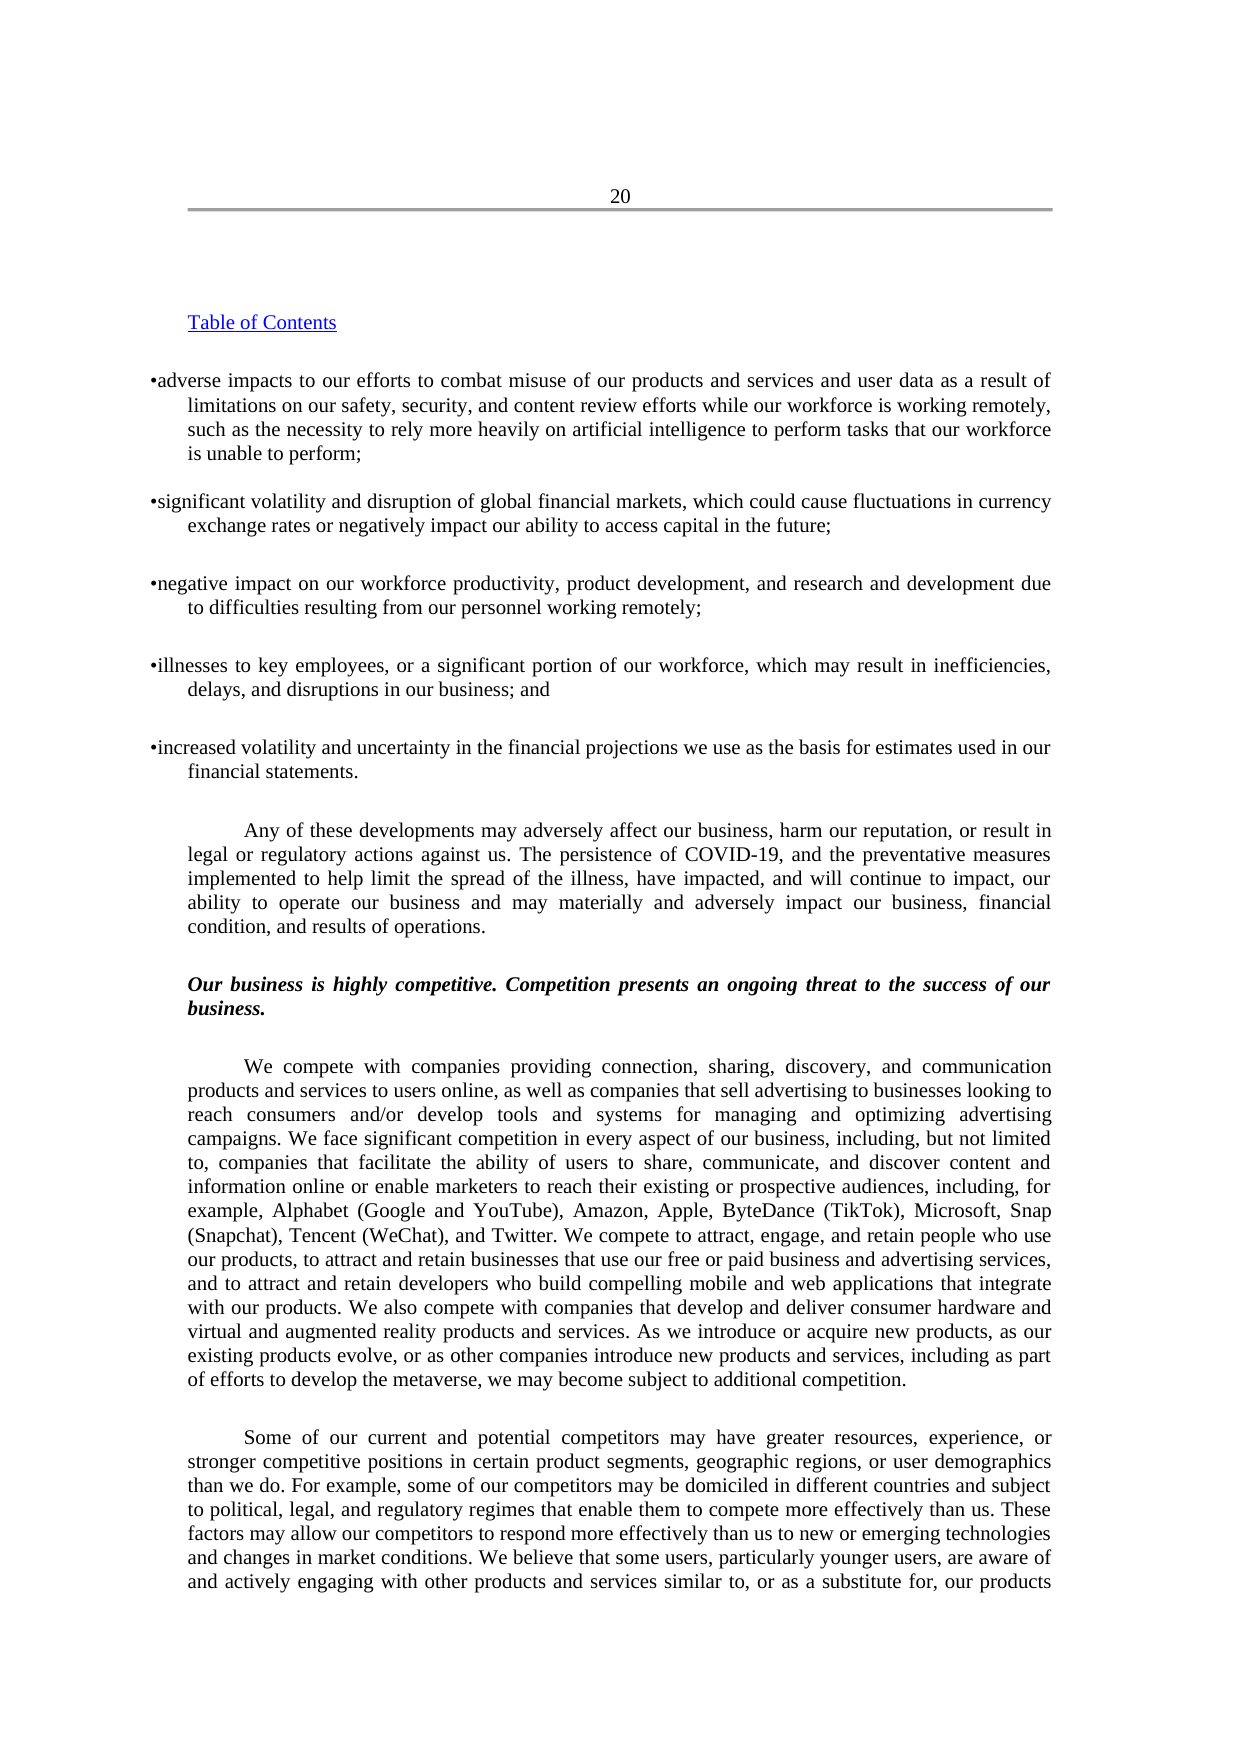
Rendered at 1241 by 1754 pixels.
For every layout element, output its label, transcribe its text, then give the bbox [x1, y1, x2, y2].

text We compete with companies providing connection, sharing, discovery, and communication products and services to users online, as well as companies that sell advertising to businesses looking to reach consumers and/or develop tools and systems for managing and optimizing advertising campaigns. We face significant competition in every aspect of our business, including, but not limited to, companies that facilitate the ability of users to share, communicate, and discover content and information online or enable marketers to reach their existing or prospective audiences, including, for example, Alphabet (Google and YouTube), Amazon, Apple, ByteDance (TikTok), Microsoft, Snap (Snapchat), Tencent (WeChat), and Twitter. We compete to attract, engage, and retain people who use our products, to attract and retain businesses that use our free or paid business and advertising services, and to attract and retain developers who build compelling mobile and web applications that integrate with our products. We also compete with companies that develop and deliver consumer hardware and virtual and augmented reality products and services. As we introduce or acquire new products, as our existing products evolve, or as other companies introduce new products and services, including as part of efforts to develop the metaverse, we may become subject to additional competition. [187, 1054, 1053, 1391]
text •negative impact on our workforce productivity, product development, and research and development due to difficulties resulting from our personnel working remotely; [150, 571, 1053, 619]
text •increased volatility and uncertainty in the financial projections we use as the basis for estimates used in our financial statements. [150, 735, 1053, 783]
text Our business is highly competitive. Competition presents an ongoing threat to the success of our business. [187, 972, 1053, 1020]
text •significant volatility and disruption of global financial markets, which could cause fluctuations in currency exchange rates or negatively impact our ability to access capital in the future; [150, 489, 1053, 537]
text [187, 1425, 1053, 1593]
text •adverse impacts to our efforts to combat misuse of our products and services and user data as a result of limitations on our safety, security, and content review efforts while our workforce is working remotely, such as the necessity to rely more heavily on artificial intelligence to perform tasks that our workforce is unable to perform; [150, 368, 1053, 465]
text 20 [187, 184, 1053, 208]
text Table of Contents [187, 310, 1053, 334]
text Any of these developments may adversely affect our business, harm our reputation, or result in legal or regulatory actions against us. The persistence of COVID-19, and the preventative measures implemented to help limit the spread of the illness, have impacted, and will continue to impact, our ability to operate our business and may materially and adversely impact our business, financial condition, and results of operations. [187, 817, 1053, 938]
text •illnesses to key employees, or a significant portion of our workforce, which may result in inefficiencies, delays, and disruptions in our business; and [150, 653, 1053, 701]
